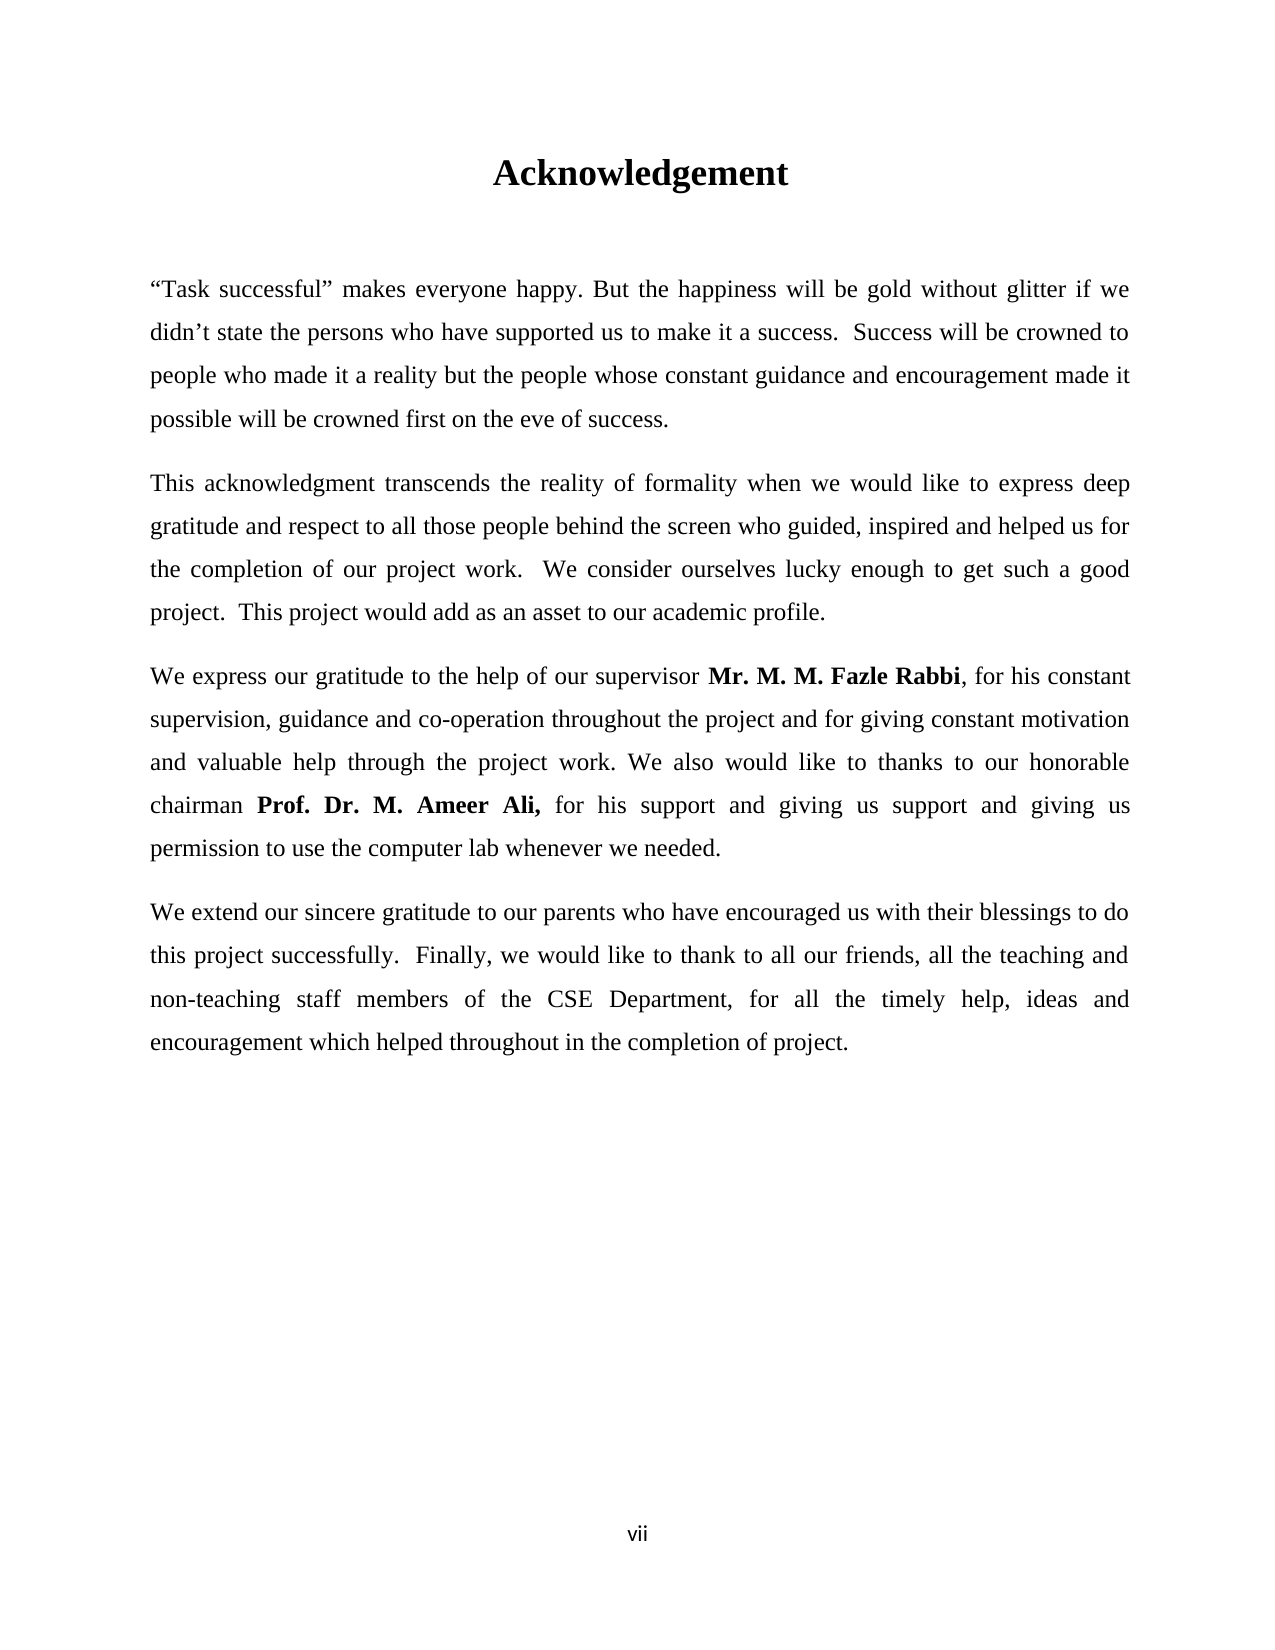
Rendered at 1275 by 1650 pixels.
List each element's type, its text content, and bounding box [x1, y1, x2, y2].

text We express our gratitude to the help of our supervisor Mr. M. M. Fazle Rabbi, for his constant supervision, guidance and co-operation throughout the project and for giving constant motivation and valuable help through the project work. We also would like to thanks to our honorable chairman Prof. Dr. M. Ameer Ali, for his support and giving us support and giving us permission to use the computer lab whenever we needed. [150, 661, 1131, 862]
text This acknowledgment transcends the reality of formality when we would like to express deep gratitude and respect to all those people behind the screen who guided, inspired and helped us for the completion of our project work. We consider ourselves lucky enough to get such a good project. This project would add as an asset to our academic profile. [150, 468, 1131, 626]
text “Task successful” makes everyone happy. But the happiness will be gold without glitter if we didn’t state the persons who have supported us to make it a success. Success will be crowned to people who made it a reality but the people whose constant guidance and encouragement made it possible will be crowned first on the eve of success. [150, 274, 1131, 432]
text We extend our sincere gratitude to our parents who have encouraged us with their blessings to do this project successfully. Finally, we would like to thank to all our friends, all the teaching and non-teaching staff members of the CSE Department, for all the timely help, ideas and encouragement which helped throughout in the completion of project. [150, 897, 1131, 1056]
text Acknowledgement [150, 150, 1131, 193]
